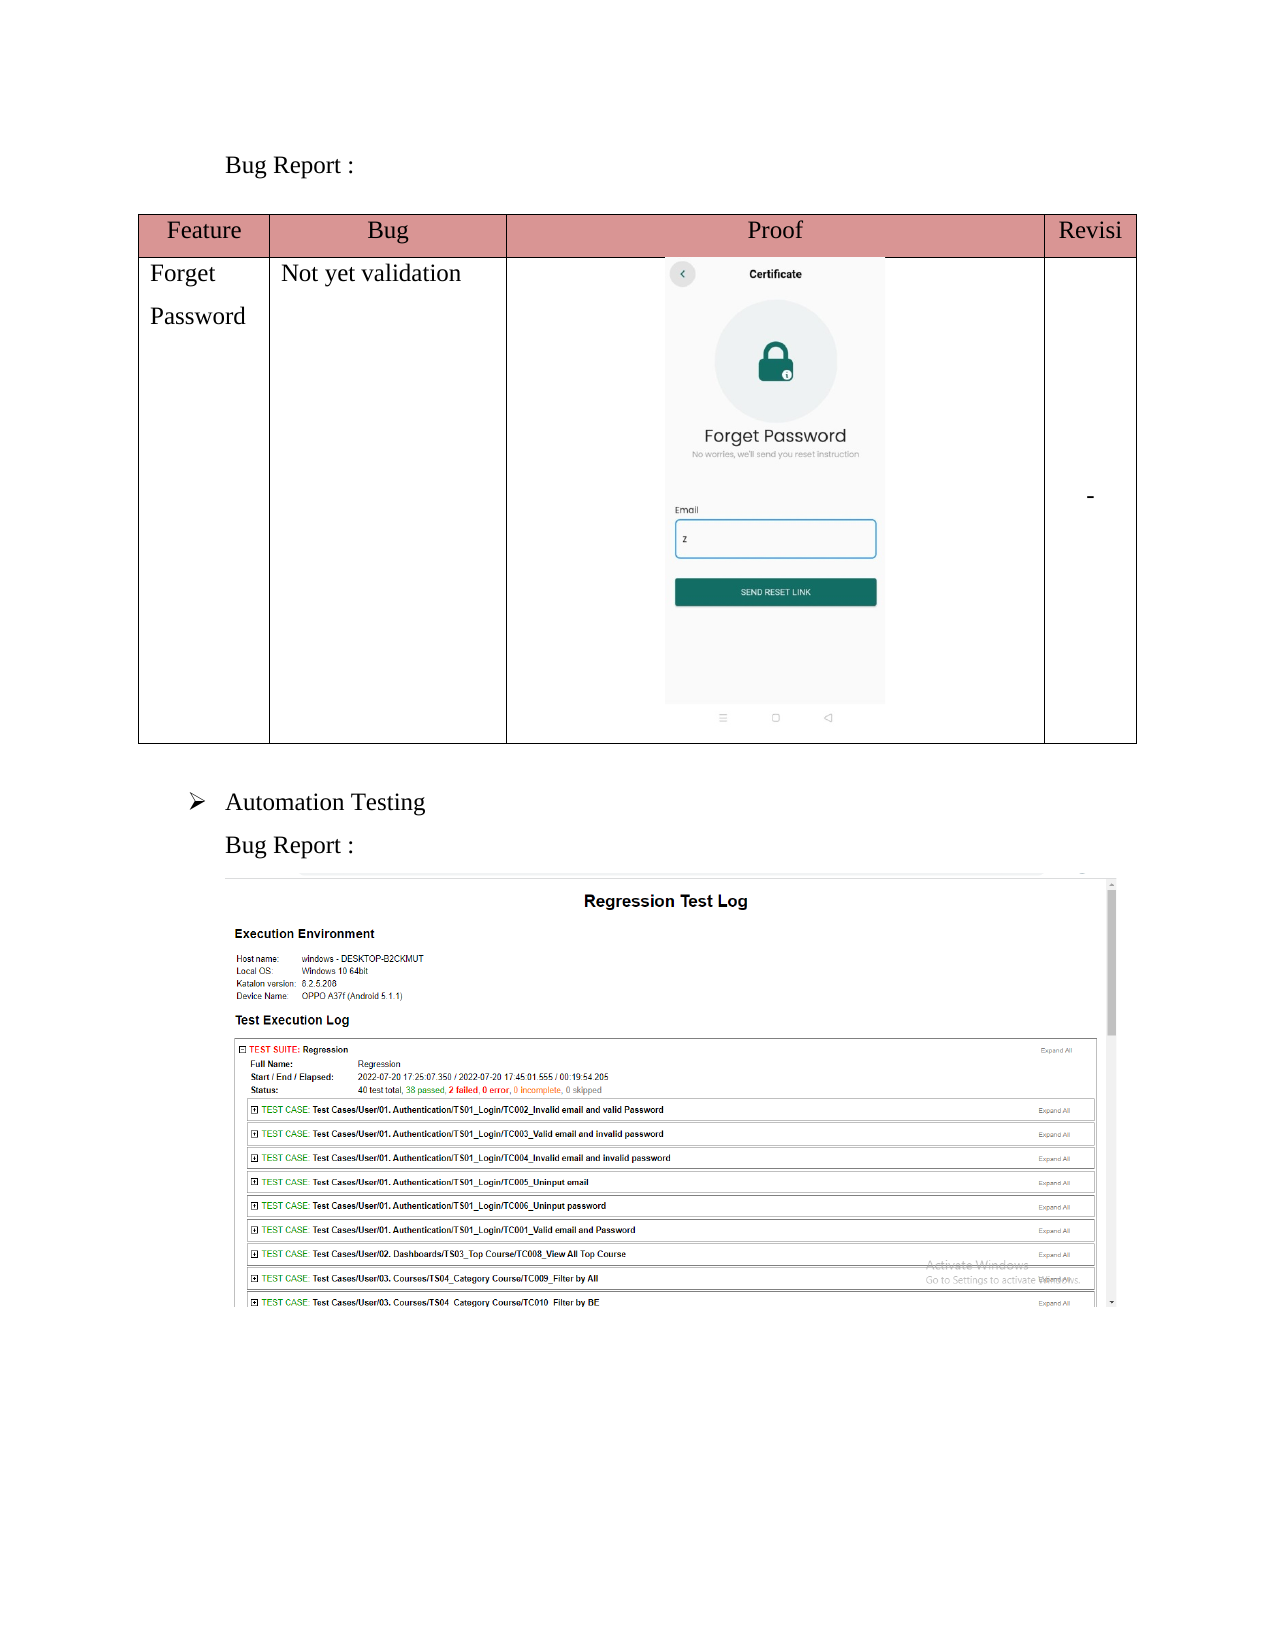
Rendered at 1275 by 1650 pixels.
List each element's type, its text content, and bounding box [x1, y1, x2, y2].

list Automation Testing [187, 787, 1125, 816]
table_header Proof [507, 215, 1044, 257]
table_cell Forget Password [139, 258, 269, 743]
list Bug Report : [225, 831, 1125, 859]
table_cell Not yet validation [270, 258, 506, 743]
list Bug Report : [225, 150, 1125, 179]
table_cell - [1045, 258, 1136, 743]
picture [665, 257, 886, 731]
table_header Revisi [1045, 215, 1136, 257]
picture [225, 873, 1117, 1307]
table_cell [507, 258, 1044, 743]
table_header Feature [139, 215, 269, 257]
table_header Bug [270, 215, 506, 257]
